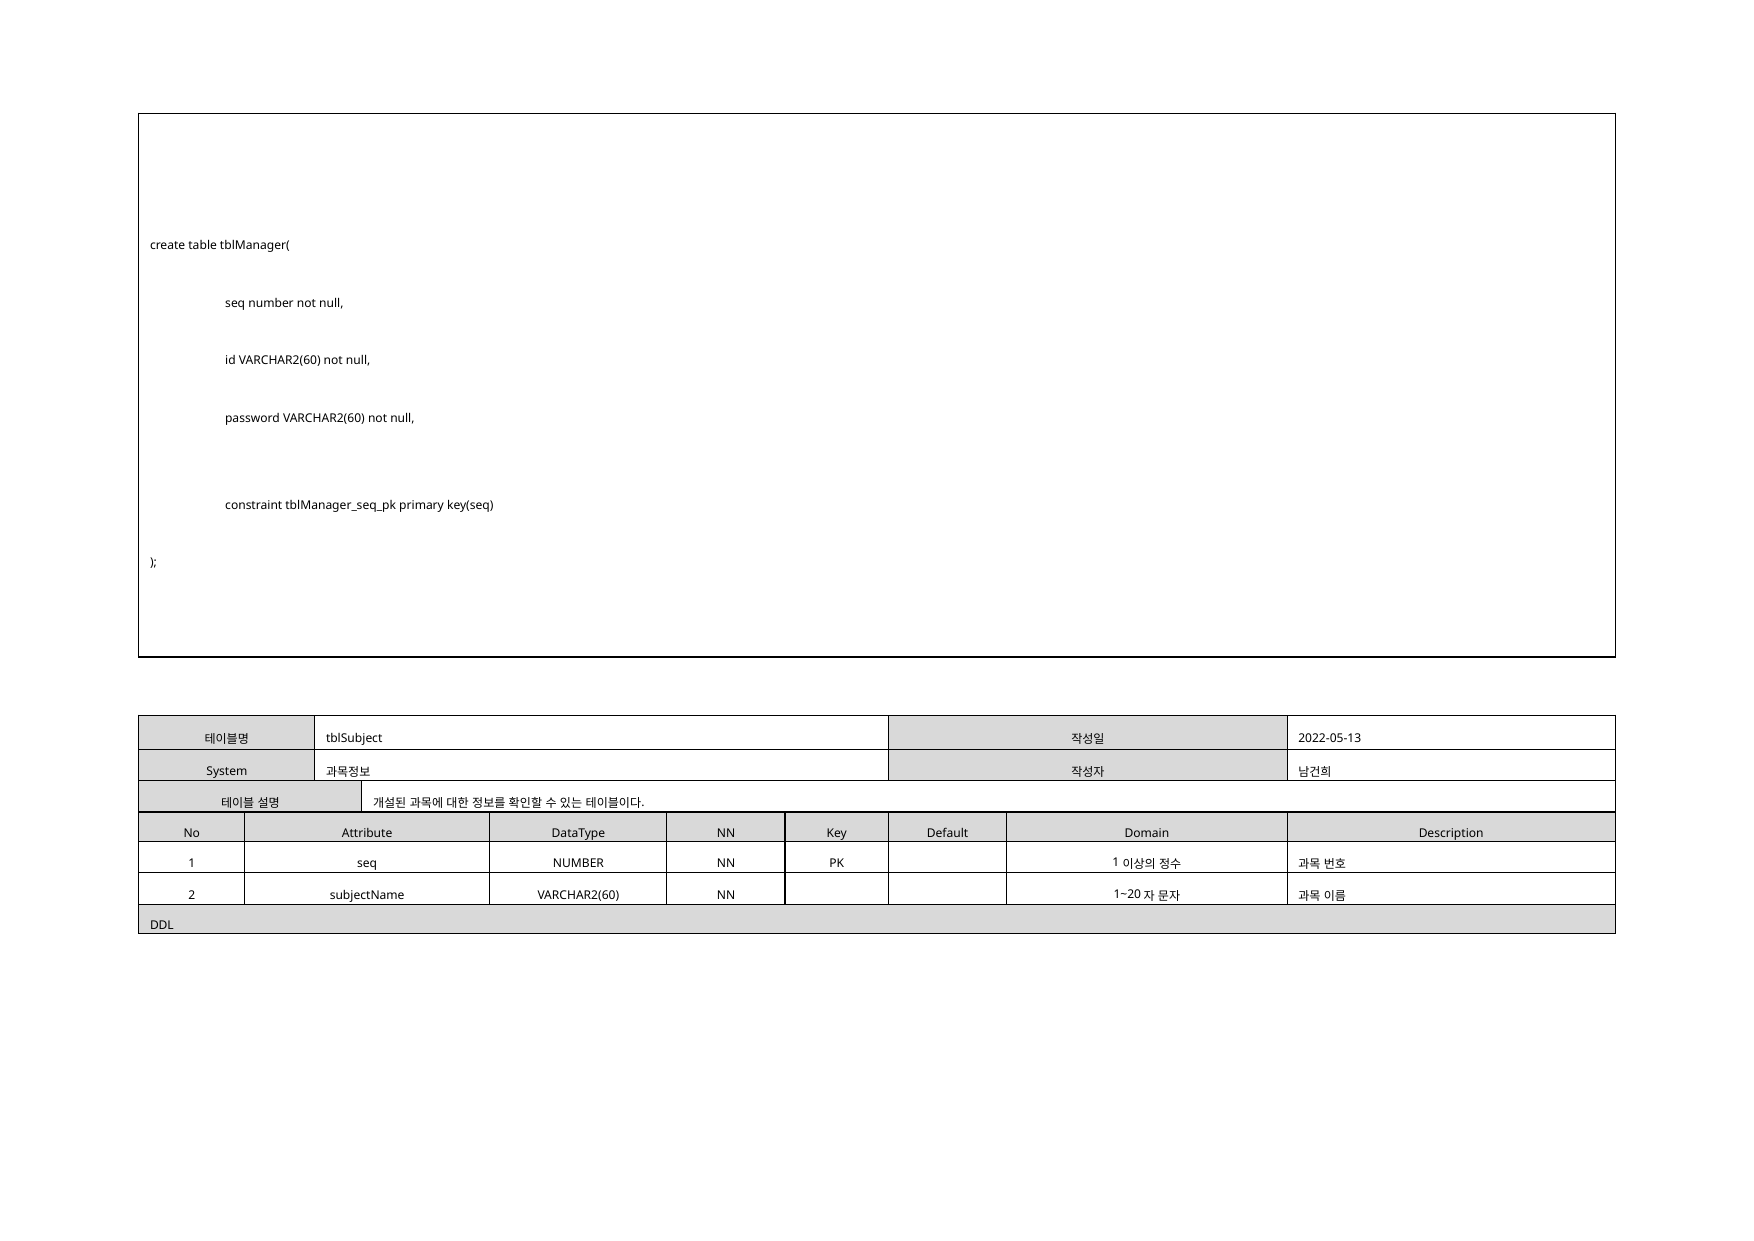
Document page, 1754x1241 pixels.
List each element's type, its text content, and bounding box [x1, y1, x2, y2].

table_cell 1 이상의 정수 [1007, 842, 1287, 872]
table_cell Description [1288, 813, 1615, 841]
table_cell NN [667, 873, 784, 904]
table_cell NN [667, 813, 784, 841]
table_cell 테이블 설명 [139, 781, 361, 811]
table_cell DataType [490, 813, 666, 841]
table_cell [889, 842, 1006, 872]
table_cell 과목 번호 [1288, 842, 1615, 872]
table_cell [889, 873, 1006, 904]
table_cell 남건희 [1288, 750, 1615, 780]
table_cell System [139, 750, 314, 780]
table_cell 과목정보 [315, 750, 888, 780]
table_cell seq [245, 842, 489, 872]
table_cell Key [786, 813, 888, 841]
table_cell No [139, 813, 244, 841]
table_header 2022-05-13 [1288, 716, 1615, 749]
table_header 테이블명 [139, 716, 314, 749]
table_cell 1~20자 문자 [1007, 873, 1287, 904]
table_cell 2 [139, 873, 244, 904]
table_cell NUMBER [490, 842, 666, 872]
table_cell [786, 873, 888, 904]
table_cell Attribute [245, 813, 489, 841]
table_cell Domain [1007, 813, 1287, 841]
table_cell Default [889, 813, 1006, 841]
table_cell create table tblManager( seq number not null, id VARCHAR2(60) not null, password VARCHAR2(60) not null, constraint tblManager_seq_pk primary key(seq) ); [139, 114, 1615, 656]
table_cell 작성자 [889, 750, 1287, 780]
table_cell subjectName [245, 873, 489, 904]
table_cell PK [786, 842, 888, 872]
table_cell 개설된 과목에 대한 정보를 확인할 수 있는 테이블이다. [362, 781, 1615, 811]
table_header 작성일 [889, 716, 1287, 749]
table_cell 1 [139, 842, 244, 872]
table_cell VARCHAR2(60) [490, 873, 666, 904]
table_cell NN [667, 842, 784, 872]
table_cell 과목 이름 [1288, 873, 1615, 904]
table_header tblSubject [315, 716, 888, 749]
table_cell DDL [139, 905, 1615, 933]
